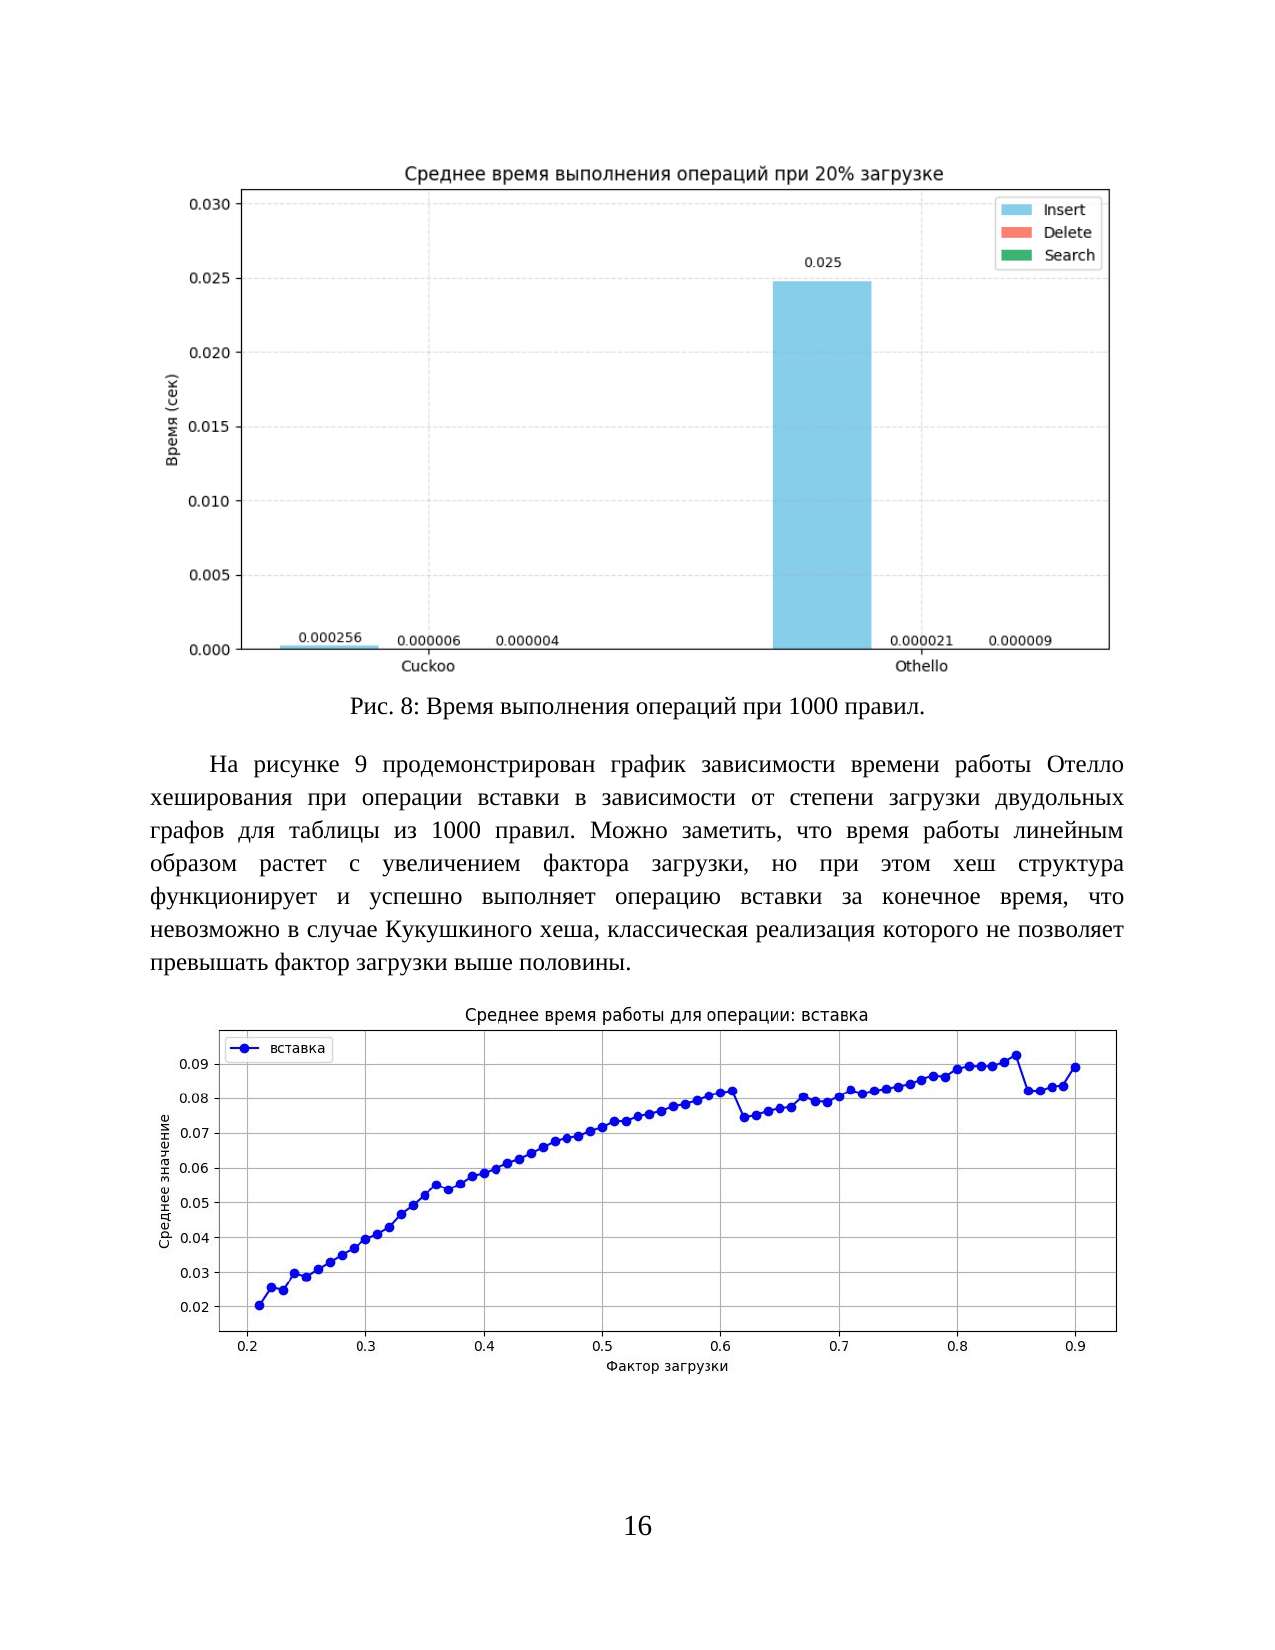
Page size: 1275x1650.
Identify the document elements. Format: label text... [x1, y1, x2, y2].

picture [150, 150, 1125, 691]
picture [150, 1000, 1125, 1376]
text На рисунке 9 продемонстрирован график зависимости времени работы Отелло хеширования при операции вставки в зависимости от степени загрузки двудольных графов для таблицы из 1000 правил. Можно заметить, что время работы линейным образом растет с увеличением фактора загрузки, но при этом хеш структура функционирует и успешно выполняет операцию вставки за конечное время, что невозможно в случае Кукушкиного хеша, классическая реализация которого не позволяет превышать фактор загрузки выше половины. [150, 749, 1125, 976]
text Рис. 8: Время выполнения операций при 1000 правил. [150, 691, 1125, 720]
